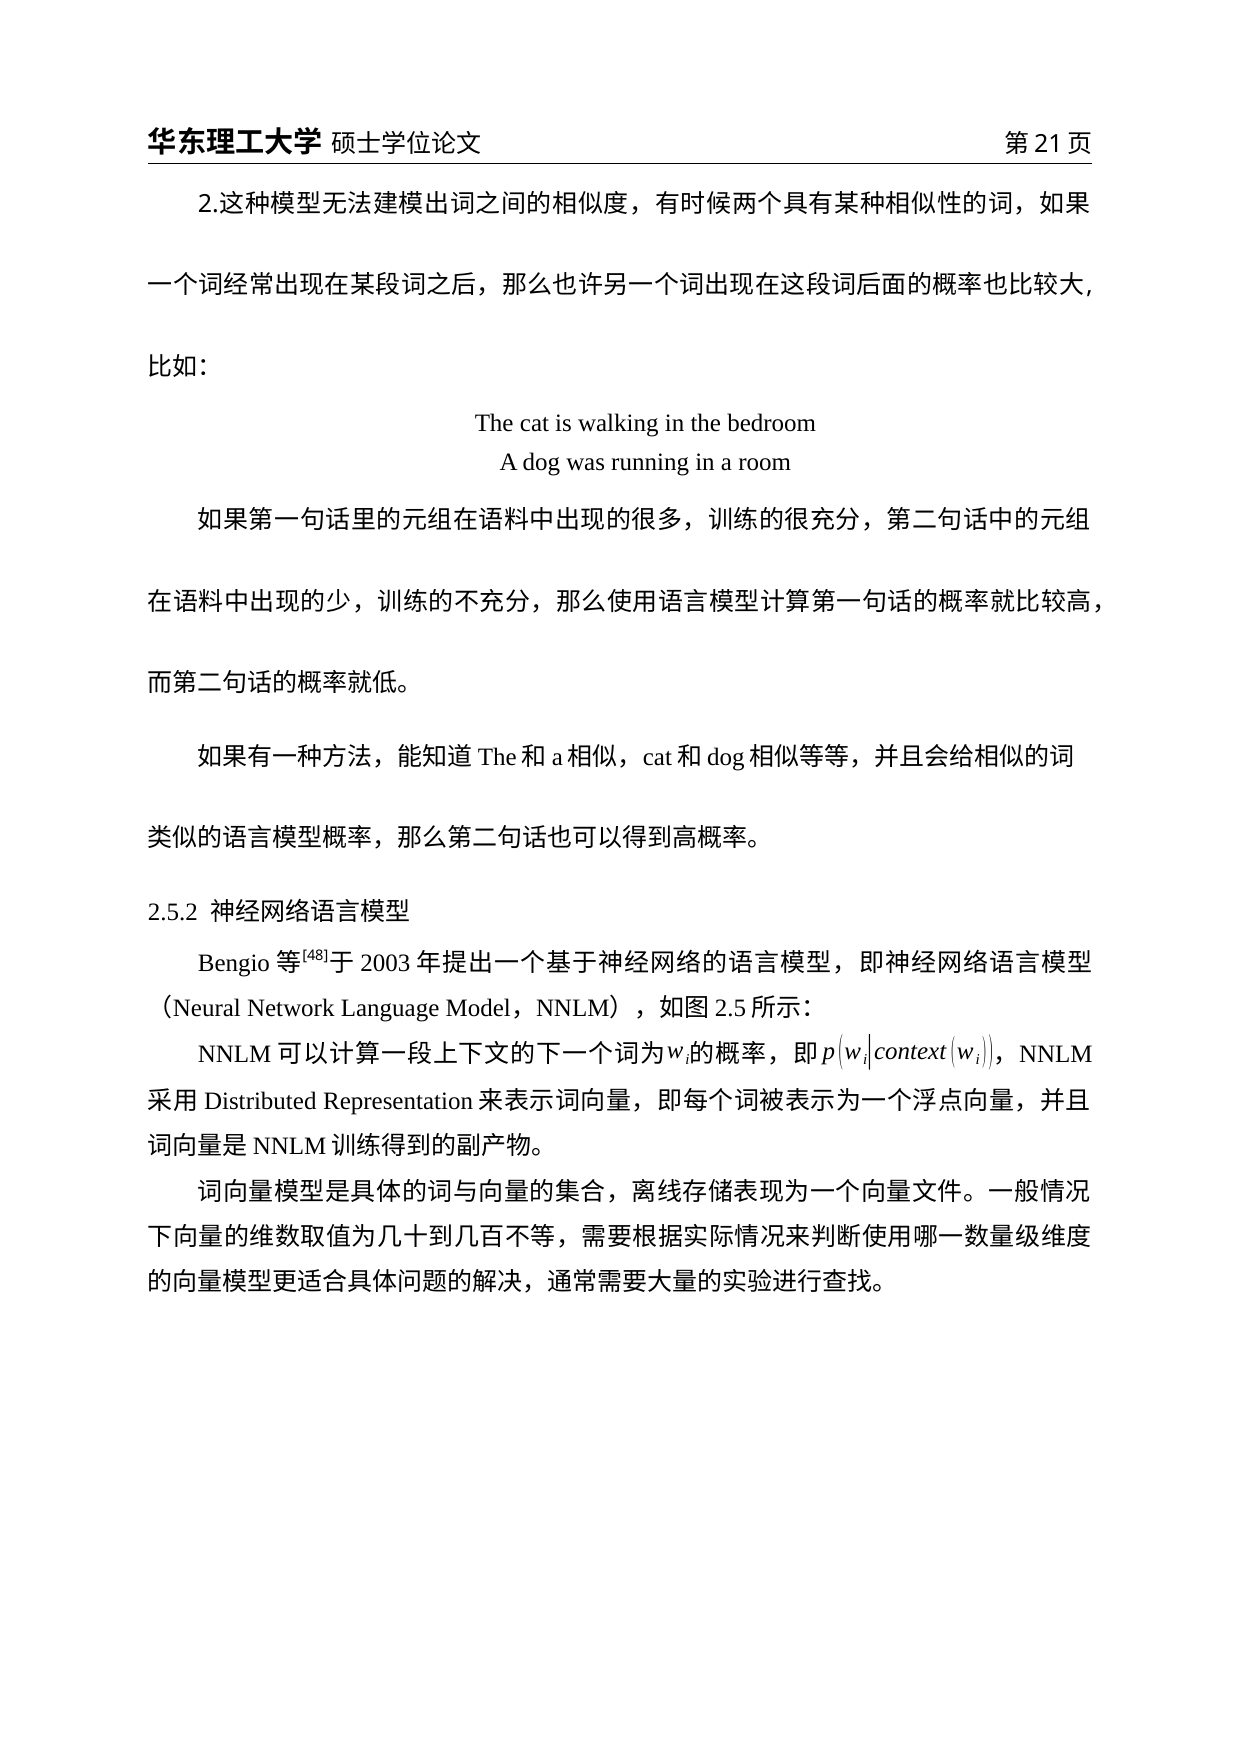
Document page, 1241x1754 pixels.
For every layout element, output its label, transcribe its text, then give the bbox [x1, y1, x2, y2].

text 词向量模型是具体的词与向量的集合，离线存储表现为一个向量文件。一般情况下向量的维数取值为几十到几百不等，需要根据实际情况来判断使用哪一数量级维度的向量模型更适合具体问题的解决，通常需要大量的实验进行查找。 [148, 1171, 1092, 1298]
text The cat is walking in the bedroom [148, 406, 1092, 438]
text 2.这种模型无法建模出词之间的相似度，有时候两个具有某种相似性的词，如果一个词经常出现在某段词之后，那么也许另一个词出现在这段词后面的概率也比较大,比如： [148, 169, 1092, 397]
text Bengio等[48]于2003年提出一个基于神经网络的语言模型，即神经网络语言模型（Neural Network Language Model，NNLM），如图2.5所示： [148, 942, 1092, 1024]
text A dog was running in a room [148, 446, 1092, 478]
text NNLM可以计算一段上下文的下一个词为的概率，即，NNLM采用Distributed Representation来表示词向量，即每个词被表示为一个浮点向量，并且词向量是NNLM训练得到的副产物。 [148, 1033, 1092, 1162]
text 如果第一句话里的元组在语料中出现的很多，训练的很充分，第二句话中的元组在语料中出现的少，训练的不充分，那么使用语言模型计算第一句话的概率就比较高，而第二句话的概率就低。 [148, 485, 1092, 713]
subtitle 2.5.2 神经网络语言模型 [148, 877, 1092, 942]
text 如果有一种方法，能知道The和a相似，cat和dog相似等等，并且会给相似的词类似的语言模型概率，那么第二句话也可以得到高概率。 [148, 722, 1092, 868]
